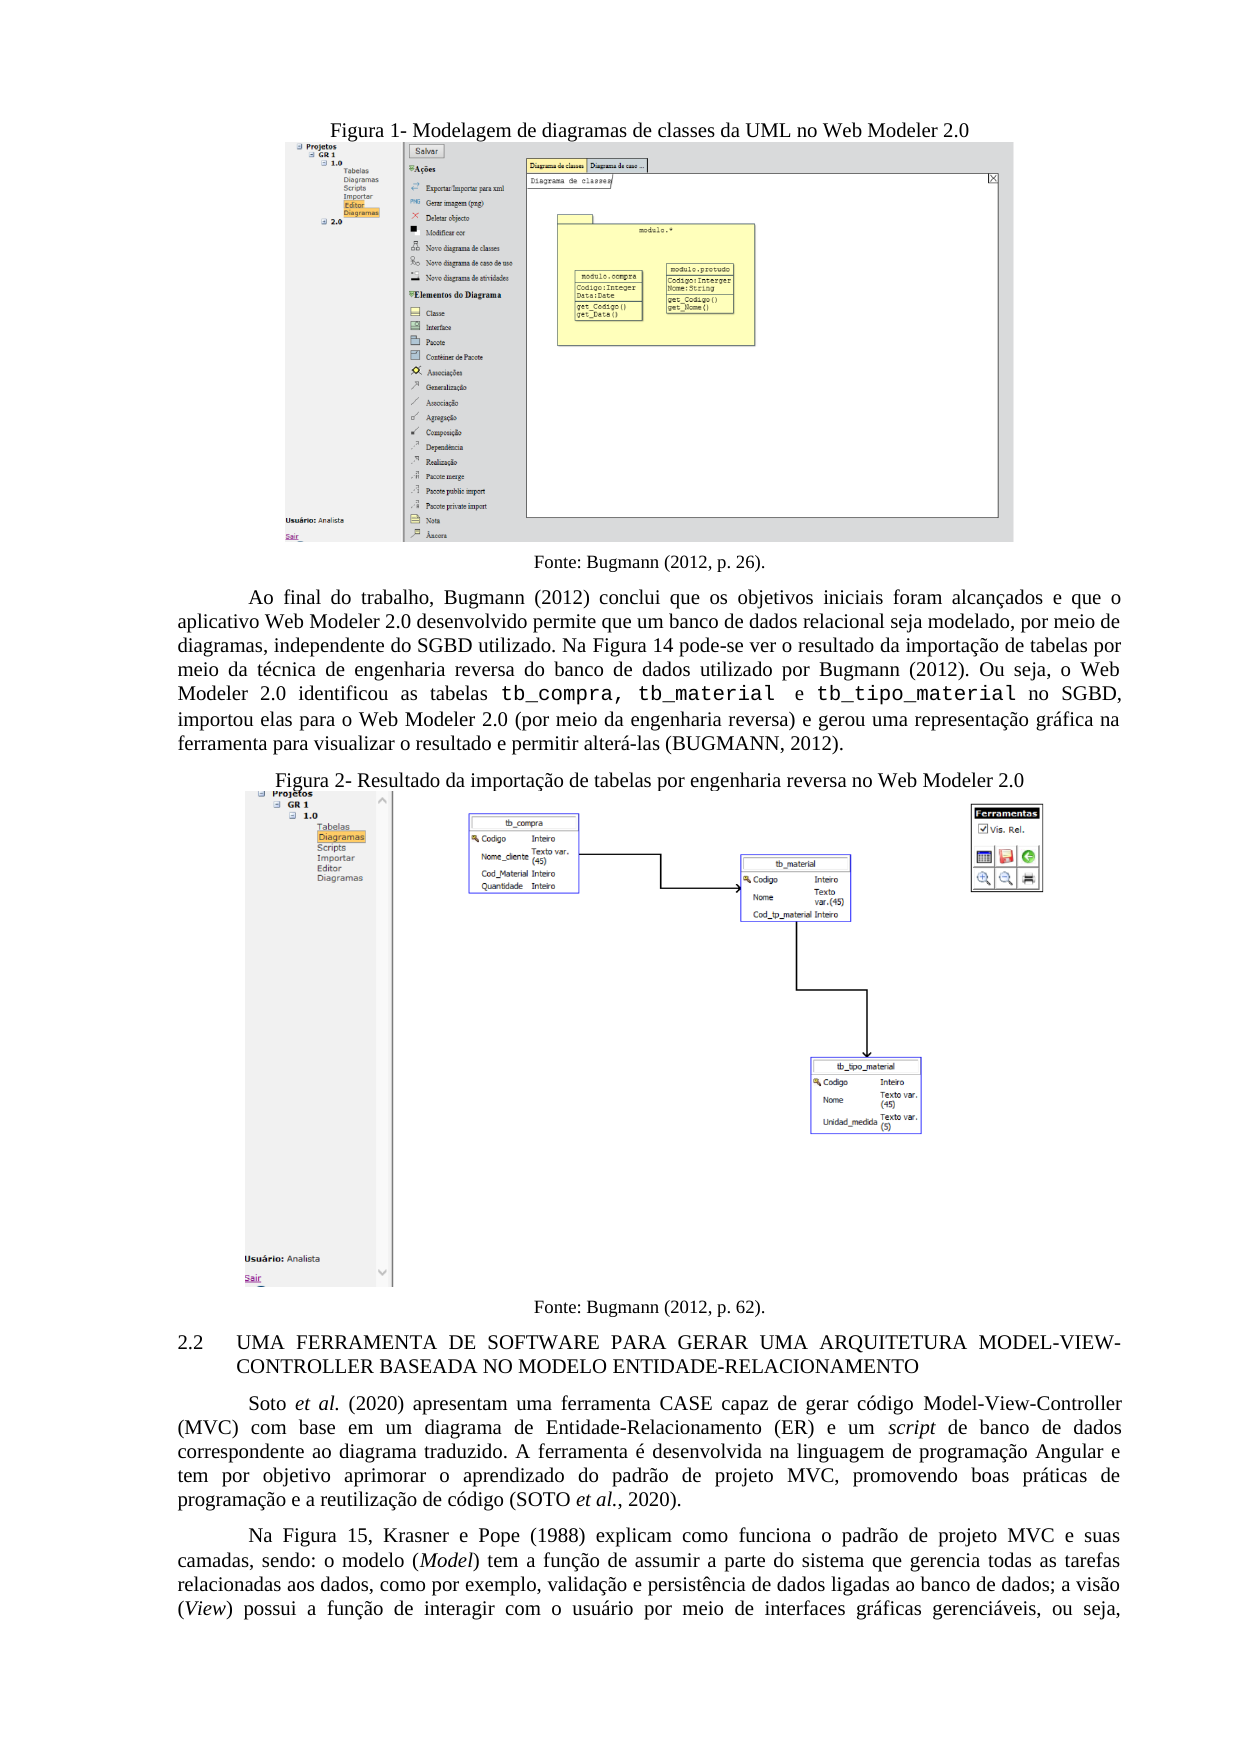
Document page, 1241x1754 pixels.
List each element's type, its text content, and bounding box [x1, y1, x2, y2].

text Soto et al. (2020) apresentam uma ferramenta CASE capaz de gerar código Model-View-Controller (MVC) com base em um diagrama de Entidade-Relacionamento (ER) e um script de banco de dados correspondente ao diagrama traduzido. A ferramenta é desenvolvida na linguagem de programação Angular e tem por objetivo aprimorar o aprendizado do padrão de projeto MVC, promovendo boas práticas de programação e a reutilização de código (SOTO et al., 2020). [177, 1391, 1122, 1511]
picture [279, 142, 1020, 551]
subtitle Uma ferramenta de software para gerar uma arquitetura Model-View-Controller baseada no Modelo Entidade-Relacionamento [177, 1330, 1122, 1378]
text Fonte: Bugmann (2012, p. 26). [177, 551, 1122, 572]
picture [237, 791, 1063, 1296]
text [177, 1523, 1122, 1620]
text Fonte: Bugmann (2012, p. 62). [177, 1296, 1122, 1317]
